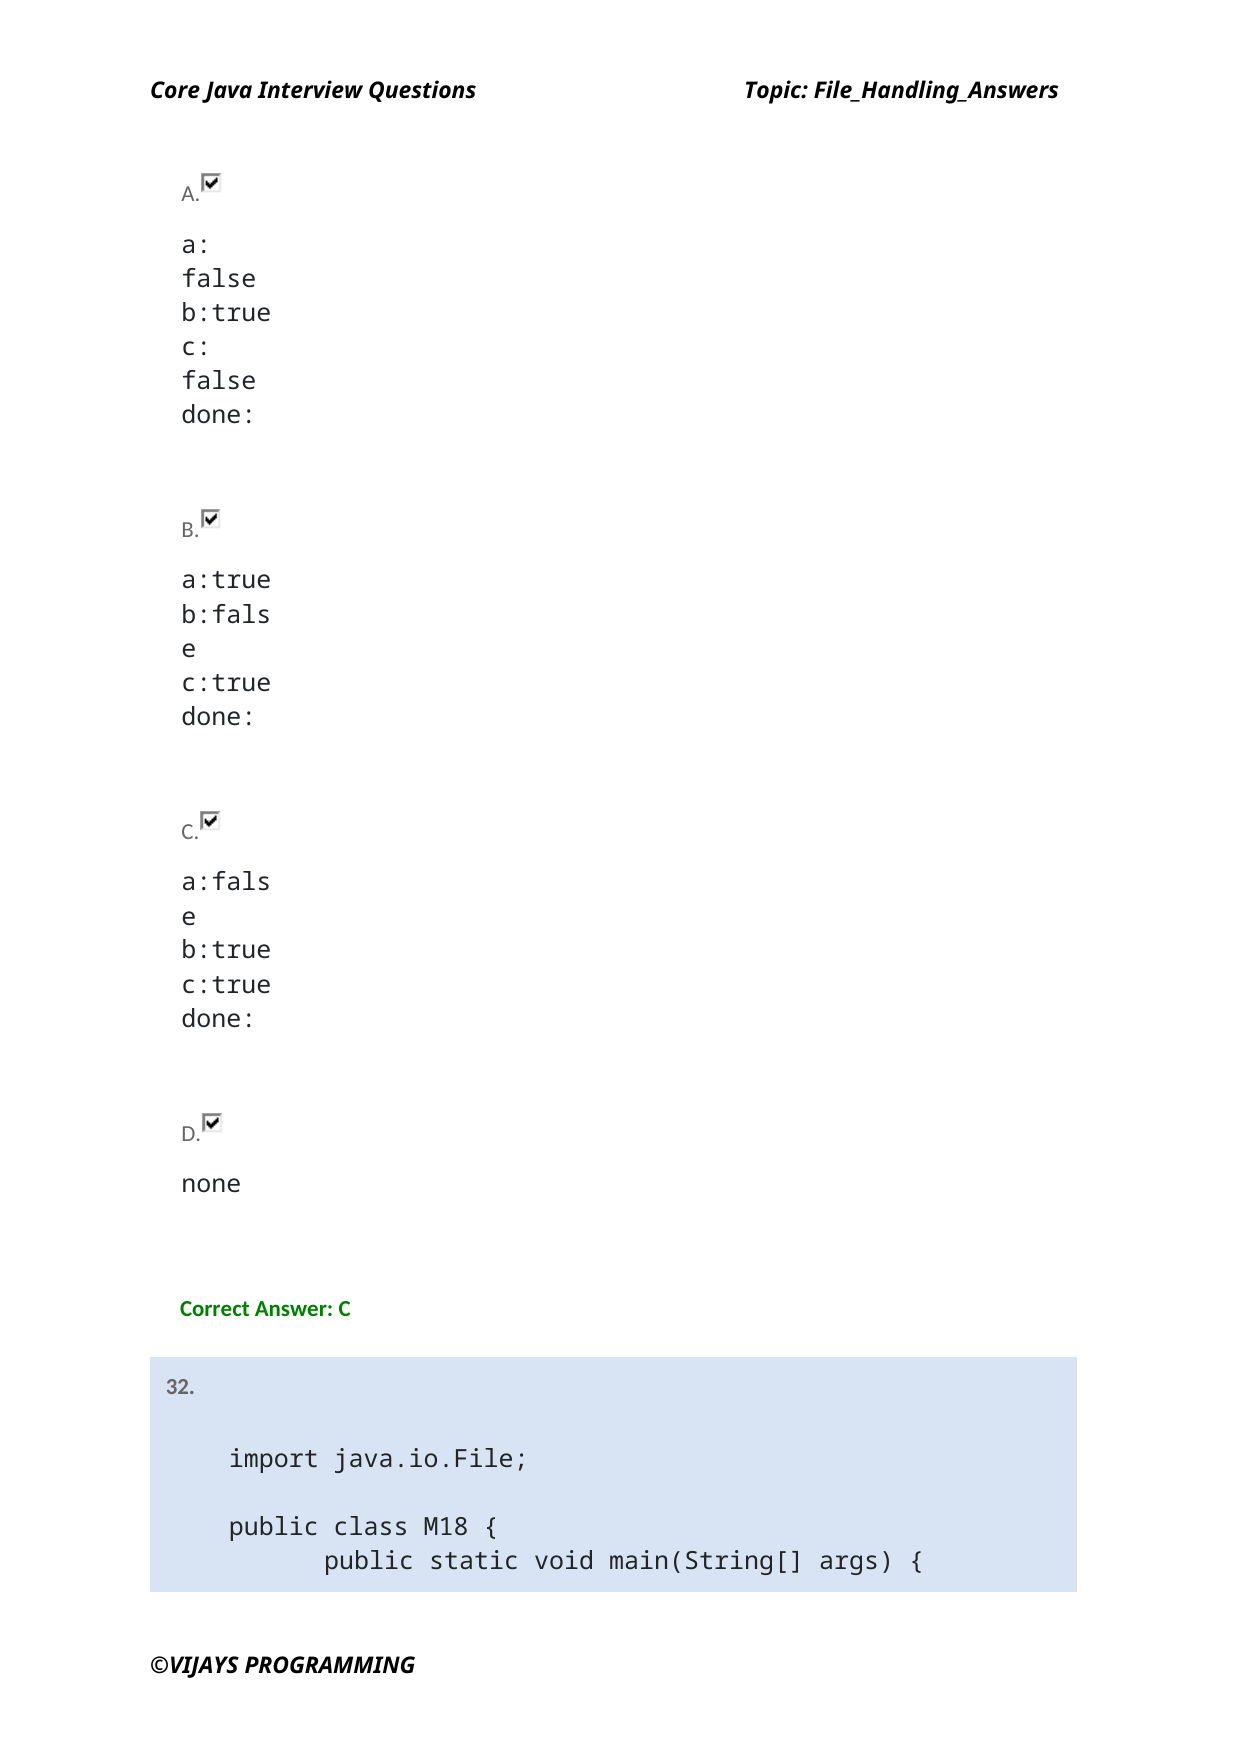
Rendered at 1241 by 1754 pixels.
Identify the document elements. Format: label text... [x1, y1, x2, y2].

table_cell Correct Answer: C [150, 1287, 1090, 1357]
table_cell [150, 150, 1090, 1287]
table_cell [213, 1357, 1077, 1592]
table_cell 32. [150, 1357, 213, 1592]
